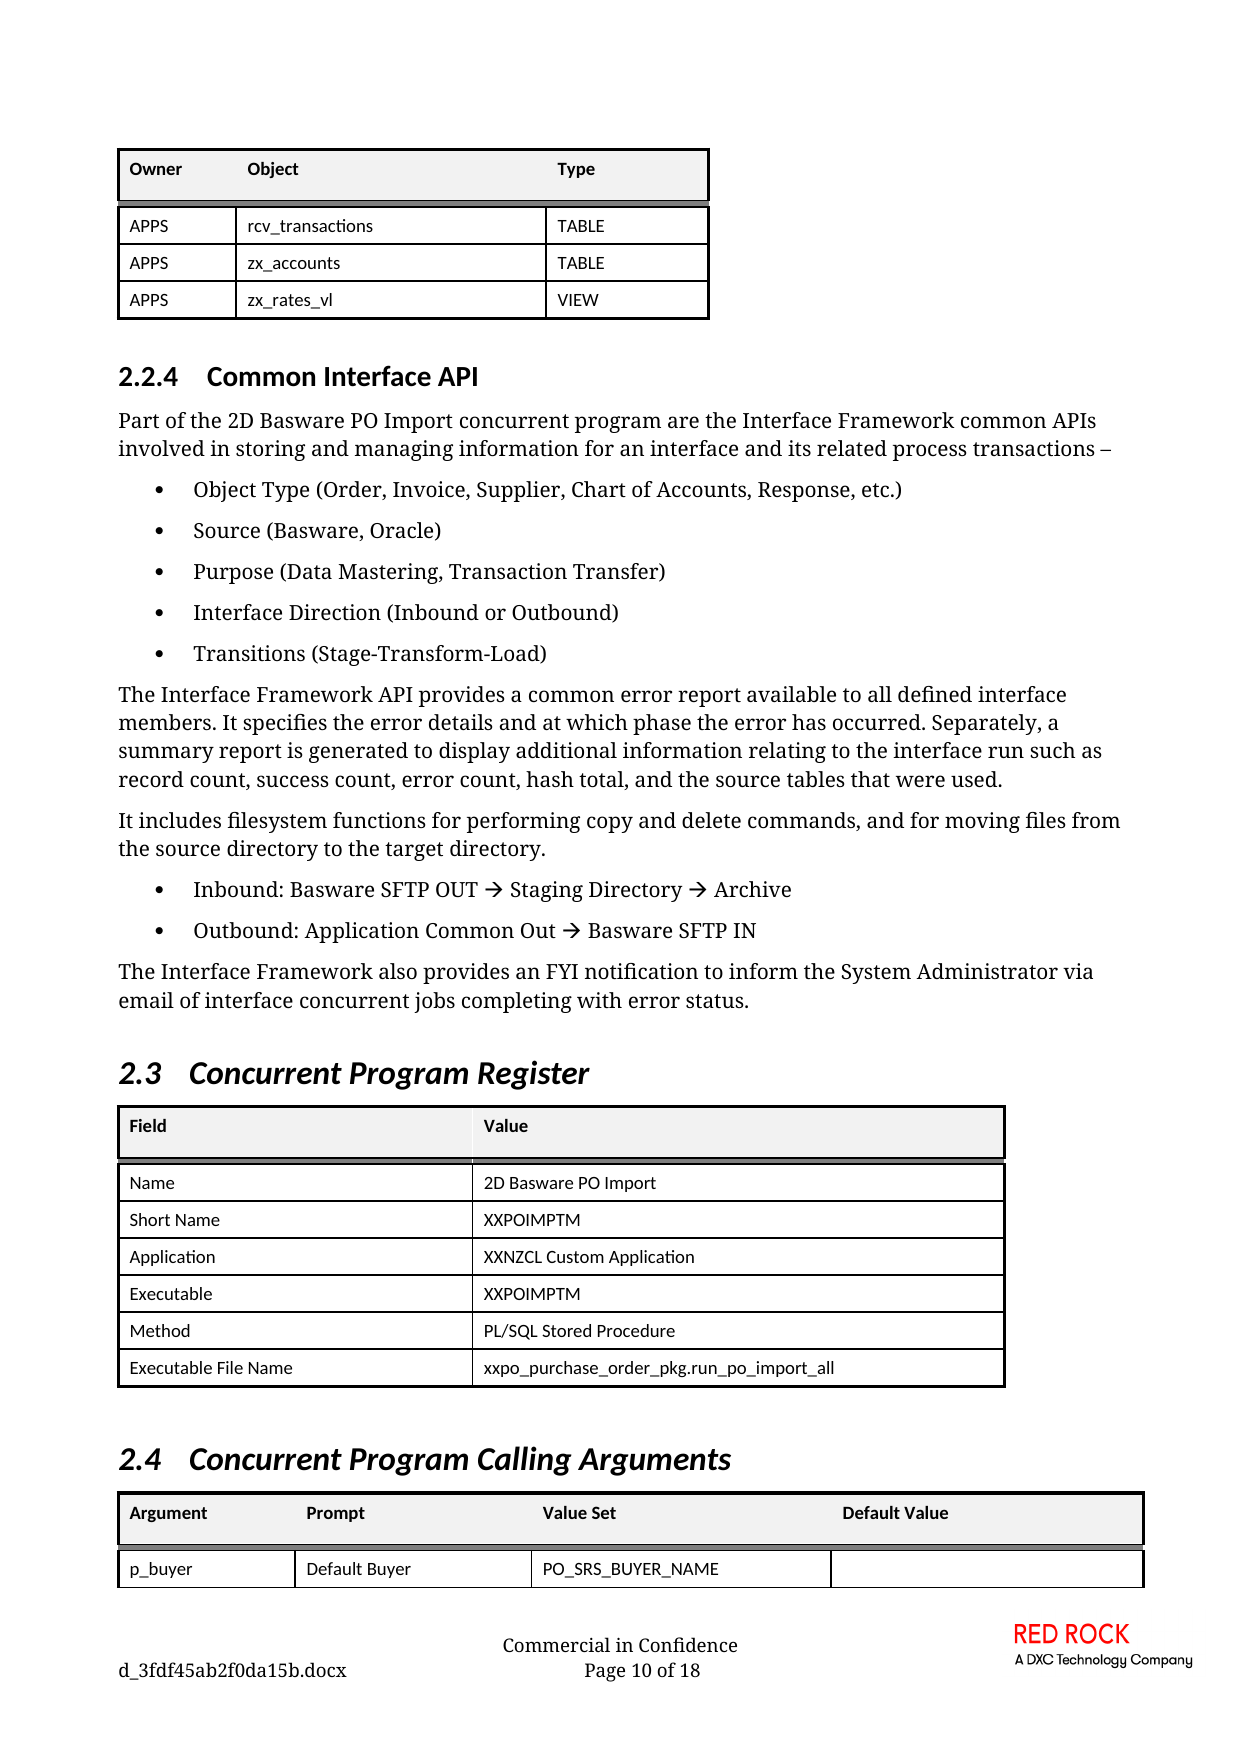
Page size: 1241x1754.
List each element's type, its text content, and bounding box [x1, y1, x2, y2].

table_cell PO_SRS_BUYER_NAME [532, 1551, 830, 1587]
table_cell XXPOIMPTM [473, 1276, 1003, 1311]
picture [1001, 1609, 1206, 1677]
table_header Type [546, 151, 707, 200]
table_cell [531, 1545, 831, 1550]
table_cell [831, 1545, 1143, 1550]
table_cell [118, 1545, 295, 1550]
table_header Value Set [531, 1495, 831, 1543]
table_header Default Value [831, 1495, 1142, 1543]
table_cell [295, 1545, 531, 1550]
table_cell p_buyer [120, 1551, 294, 1587]
subtitle Common Interface API [118, 358, 1122, 393]
table_cell APPS [120, 208, 235, 243]
table_cell [473, 1159, 1004, 1163]
table_cell Executable [120, 1276, 472, 1311]
subtitle Concurrent Program Calling Arguments [118, 1438, 1122, 1479]
table_cell rcv_transactions [237, 208, 545, 243]
table_cell XXPOIMPTM [473, 1202, 1003, 1237]
list Source (Basware, Oracle) [156, 516, 1122, 544]
text Part of the 2D Basware PO Import concurrent program are the Interface Framework common APIs involved in storing and managing information for an interface and its related process transactions – [118, 406, 1122, 463]
table_header Argument [120, 1495, 295, 1543]
table_cell Default Buyer [296, 1551, 531, 1587]
table_cell [236, 201, 546, 206]
list Transitions (Stage-Transform-Load) [156, 639, 1122, 667]
table_cell Name [120, 1165, 472, 1200]
table_cell zx_rates_vl [237, 282, 545, 317]
table_cell Method [120, 1313, 472, 1348]
table_cell Executable File Name [120, 1350, 472, 1385]
table_cell TABLE [547, 245, 707, 280]
list Object Type (Order, Invoice, Supplier, Chart of Accounts, Response, etc.) [156, 475, 1122, 503]
table_cell [118, 1159, 472, 1163]
table_cell Short Name [120, 1202, 472, 1237]
table_cell APPS [120, 245, 235, 280]
list Inbound: Basware SFTP OUT Staging Directory Archive [156, 875, 1122, 904]
table_header Prompt [295, 1495, 531, 1543]
table_cell [832, 1551, 1142, 1587]
table_cell [546, 201, 709, 206]
text The Interface Framework API provides a common error report available to all defined interface members. It specifies the error details and at which phase the error has occurred. Separately, a summary report is generated to display additional information relating to the interface run such as record count, success count, error count, hash total, and the source tables that were used. [118, 680, 1122, 793]
table_header Field [120, 1108, 472, 1157]
table_cell xxpo_purchase_order_pkg.run_po_import_all [473, 1350, 1003, 1385]
table_cell PL/SQL Stored Procedure [473, 1313, 1003, 1348]
table_cell VIEW [547, 282, 707, 317]
table_cell XXNZCL Custom Application [473, 1239, 1003, 1274]
table_cell 2D Basware PO Import [473, 1165, 1003, 1200]
list Outbound: Application Common Out Basware SFTP IN [156, 916, 1122, 945]
text The Interface Framework also provides an FYI notification to inform the System Administrator via email of interface concurrent jobs completing with error status. [118, 957, 1122, 1014]
subtitle Concurrent Program Register [118, 1052, 1122, 1092]
table_header Object [236, 151, 546, 200]
text It includes filesystem functions for performing copy and delete commands, and for moving files from the source directory to the target directory. [118, 806, 1122, 863]
table_header Owner [120, 151, 236, 200]
table_cell zx_accounts [237, 245, 545, 280]
list Purpose (Data Mastering, Transaction Transfer) [156, 557, 1122, 585]
table_cell APPS [120, 282, 235, 317]
table_header Value [473, 1108, 1003, 1157]
list Interface Direction (Inbound or Outbound) [156, 598, 1122, 626]
table_cell Application [120, 1239, 472, 1274]
table_cell TABLE [547, 208, 707, 243]
table_cell [118, 201, 236, 206]
